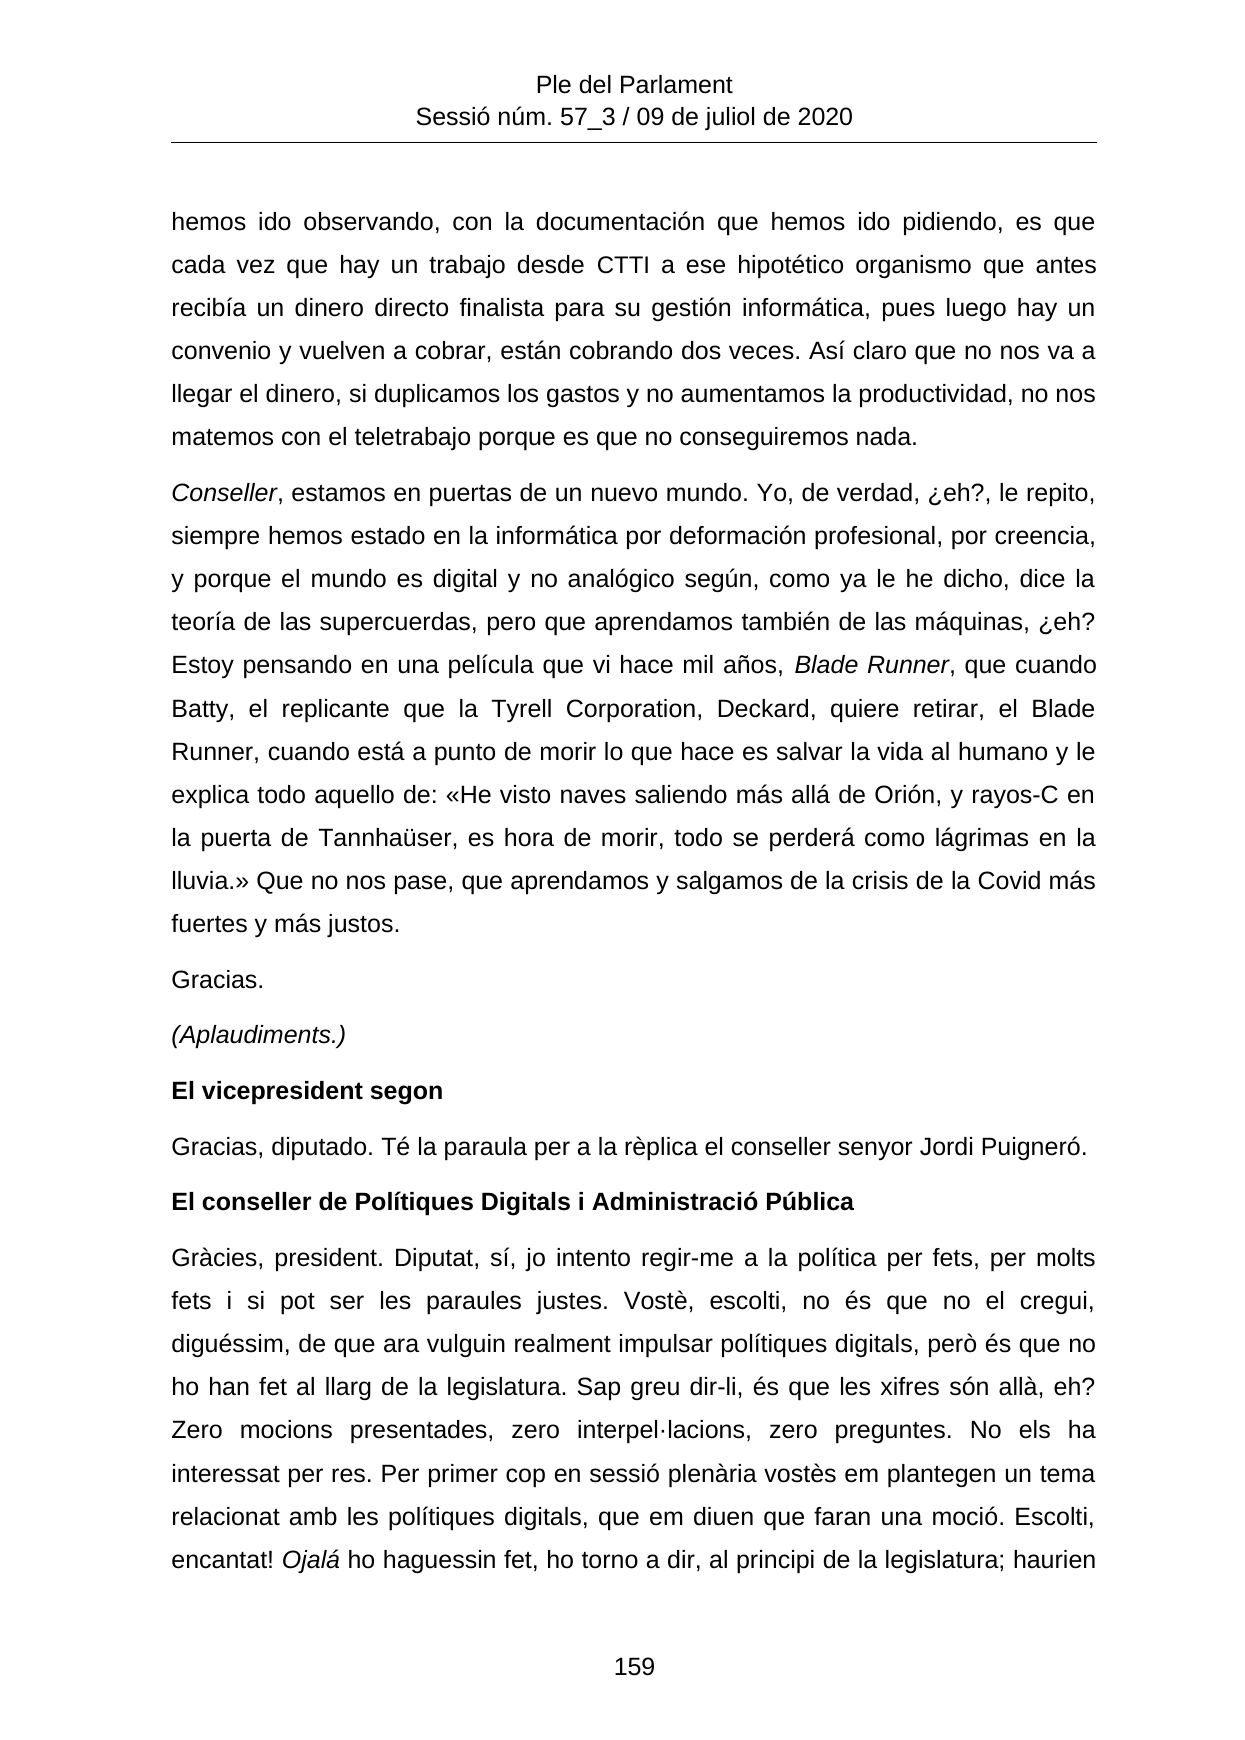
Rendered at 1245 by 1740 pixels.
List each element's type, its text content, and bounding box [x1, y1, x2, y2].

text Gracias. [171, 965, 1097, 994]
text El vicepresident segon [171, 1076, 1097, 1105]
text Gracias, diputado. Té la paraula per a la rèplica el conseller senyor Jordi Puigneró. [171, 1132, 1097, 1161]
text Conseller, estamos en puertas de un nuevo mundo. Yo, de verdad, ¿eh?, le repito, siempre hemos estado en la informática por deformación profesional, por creencia, y porque el mundo es digital y no analógico según, como ya le he dicho, dice la teoría de las supercuerdas, pero que aprendamos también de las máquinas, ¿eh? Estoy pensando en una película que vi hace mil años, Blade Runner, que cuando Batty, el replicante que la Tyrell Corporation, Deckard, quiere retirar, el Blade Runner, cuando está a punto de morir lo que hace es salvar la vida al humano y le explica todo aquello de: «He visto naves saliendo más allá de Orión, y rayos-C en la puerta de Tannhaüser, es hora de morir, todo se perderá como lágrimas en la lluvia.» Que no nos pase, que aprendamos y salgamos de la crisis de la Covid más fuertes y más justos. [171, 478, 1097, 938]
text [171, 207, 1097, 451]
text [171, 1243, 1097, 1574]
text (Aplaudiments.) [171, 1021, 1097, 1049]
text El conseller de Polítiques Digitals i Administració Pública [171, 1187, 1097, 1216]
